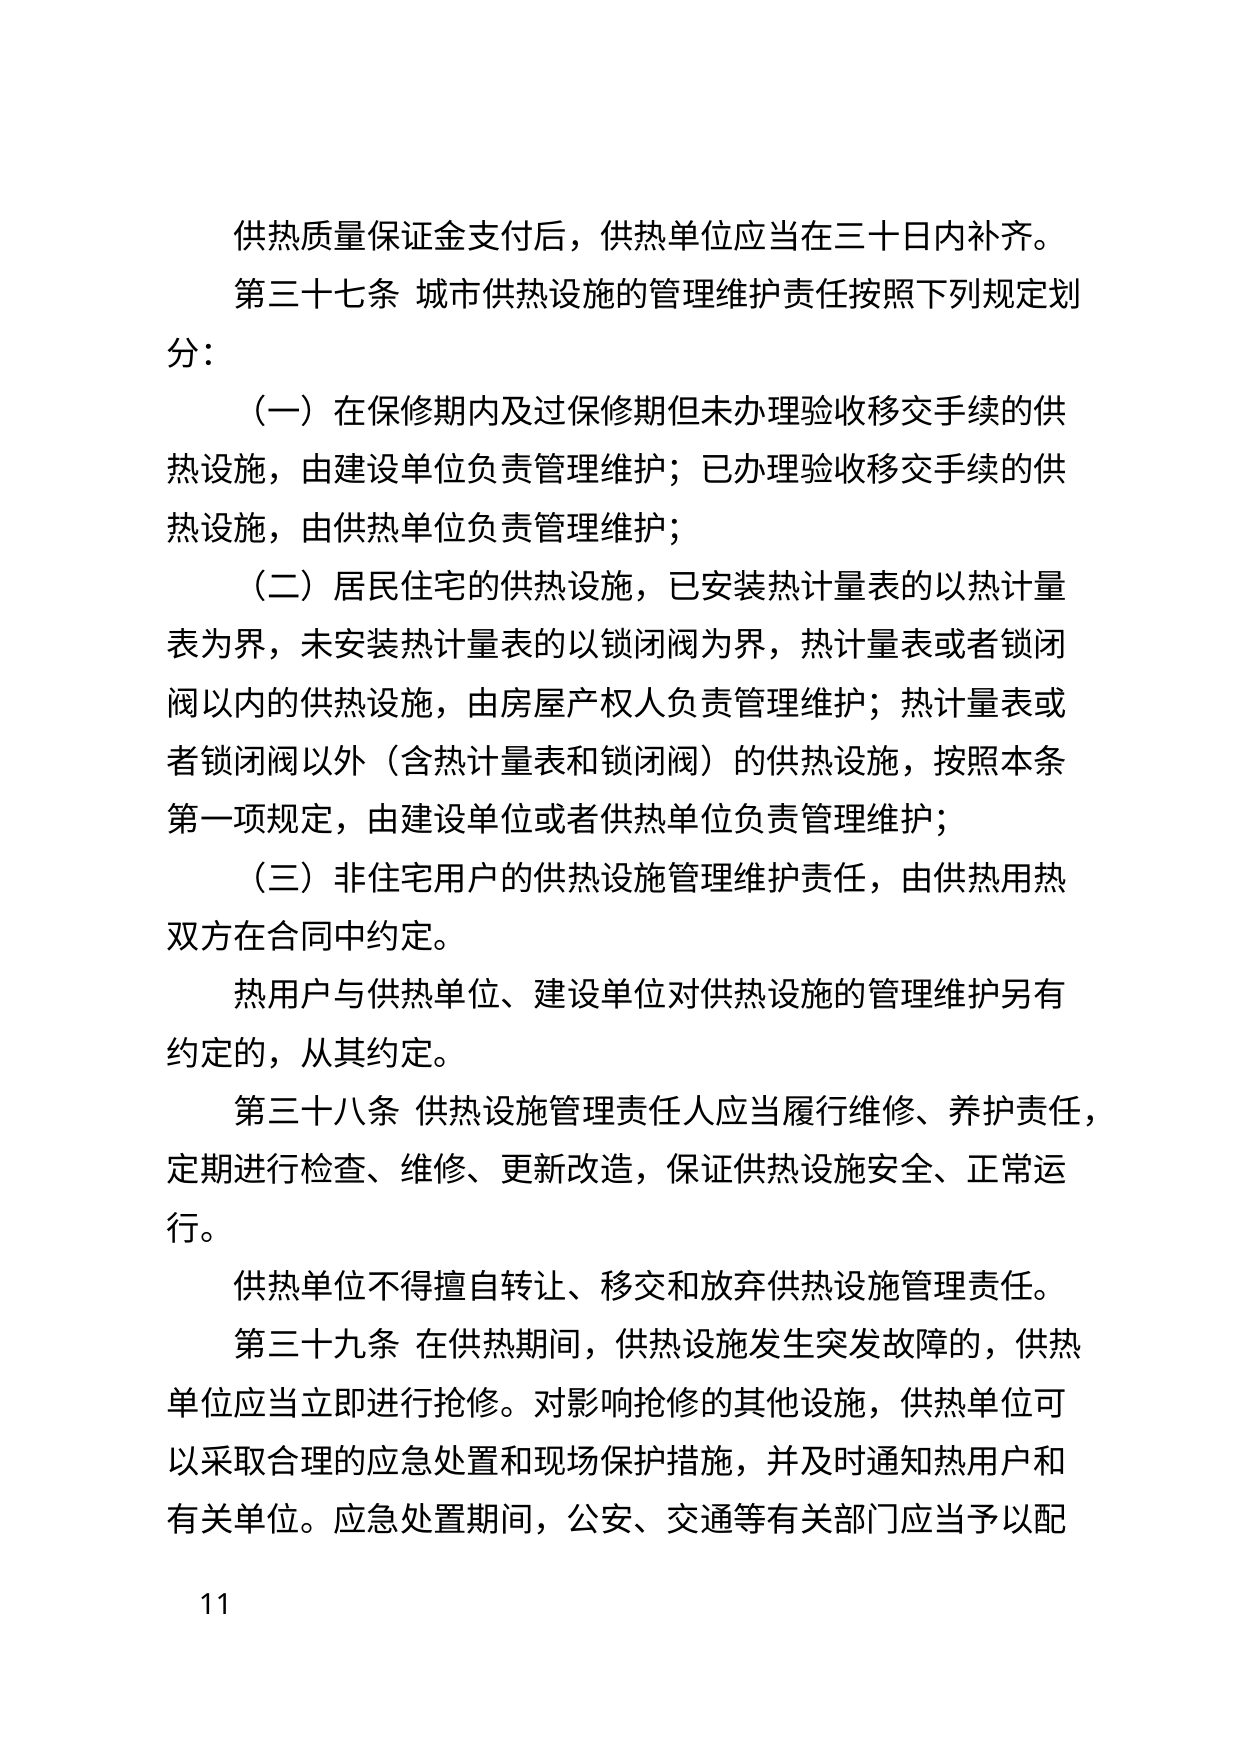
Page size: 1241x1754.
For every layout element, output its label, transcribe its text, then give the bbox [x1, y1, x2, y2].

text 第三十八条 供热设施管理责任人应当履行维修、养护责任，定期进行检查、维修、更新改造，保证供热设施安全、正常运行。 [167, 1077, 1085, 1252]
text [167, 1310, 1085, 1543]
text 第三十七条 城市供热设施的管理维护责任按照下列规定划分： [167, 260, 1085, 377]
text （二）居民住宅的供热设施，已安装热计量表的以热计量表为界，未安装热计量表的以锁闭阀为界，热计量表或者锁闭阀以内的供热设施，由房屋产权人负责管理维护；热计量表或者锁闭阀以外（含热计量表和锁闭阀）的供热设施，按照本条第一项规定，由建设单位或者供热单位负责管理维护； [167, 552, 1085, 843]
text 热用户与供热单位、建设单位对供热设施的管理维护另有约定的，从其约定。 [167, 960, 1085, 1077]
text 供热单位不得擅自转让、移交和放弃供热设施管理责任。 [167, 1252, 1085, 1310]
text （三）非住宅用户的供热设施管理维护责任，由供热用热双方在合同中约定。 [167, 843, 1085, 960]
text （一）在保修期内及过保修期但未办理验收移交手续的供热设施，由建设单位负责管理维护；已办理验收移交手续的供热设施，由供热单位负责管理维护； [167, 377, 1085, 552]
text 供热质量保证金支付后，供热单位应当在三十日内补齐。 [167, 202, 1085, 260]
